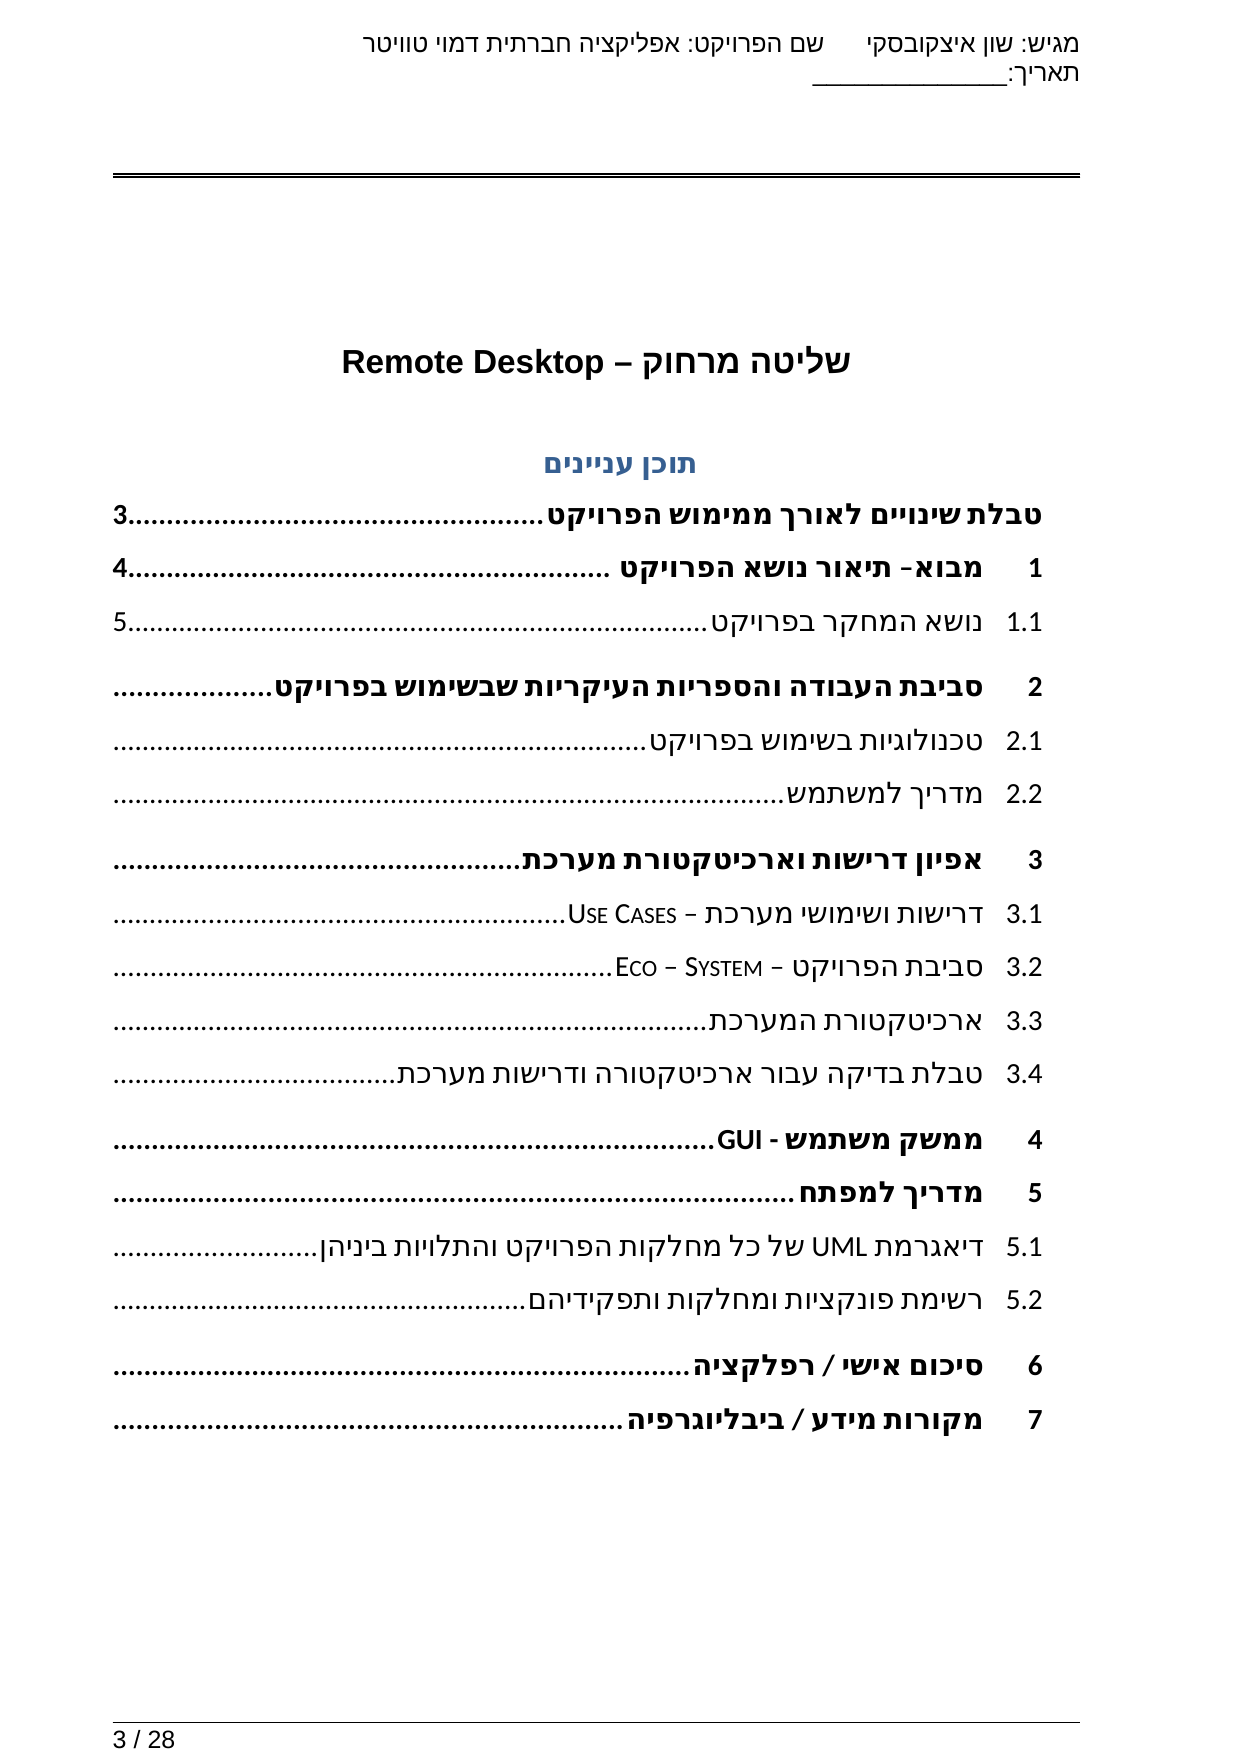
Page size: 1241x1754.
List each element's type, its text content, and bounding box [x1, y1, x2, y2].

text שליטה מרחוק – Remote Desktop [112, 343, 1080, 381]
